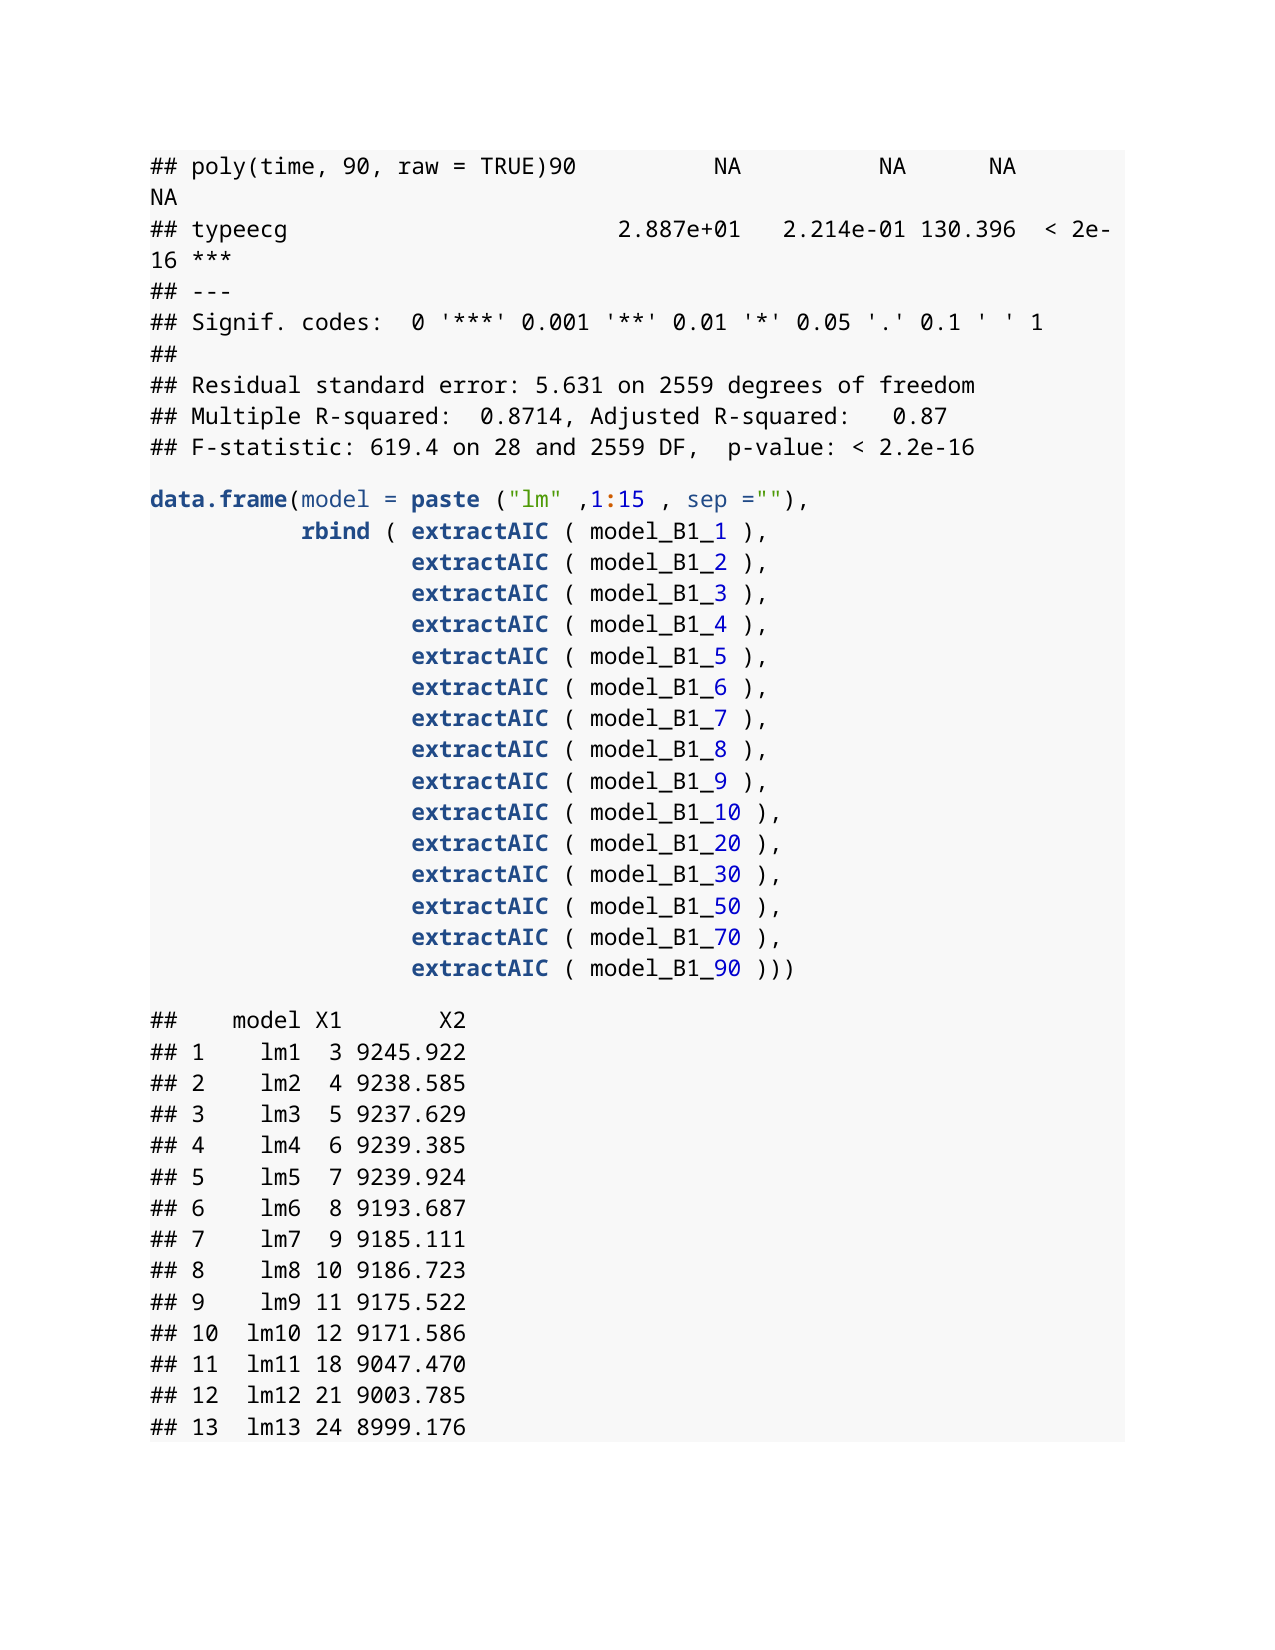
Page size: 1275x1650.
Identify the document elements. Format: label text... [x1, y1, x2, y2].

text data.frame(model = paste ("lm" ,1:15 , sep =""), rbind ( extractAIC ( model_B1_1 ), extractAIC ( model_B1_2 ), extractAIC ( model_B1_3 ), extractAIC ( model_B1_4 ), extractAIC ( model_B1_5 ), extractAIC ( model_B1_6 ), extractAIC ( model_B1_7 ), extractAIC ( model_B1_8 ), extractAIC ( model_B1_9 ), extractAIC ( model_B1_10 ), extractAIC ( model_B1_20 ), extractAIC ( model_B1_30 ), extractAIC ( model_B1_50 ), extractAIC ( model_B1_70 ), extractAIC ( model_B1_90 ))) [150, 483, 1125, 983]
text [150, 150, 1125, 462]
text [150, 1004, 1125, 1442]
